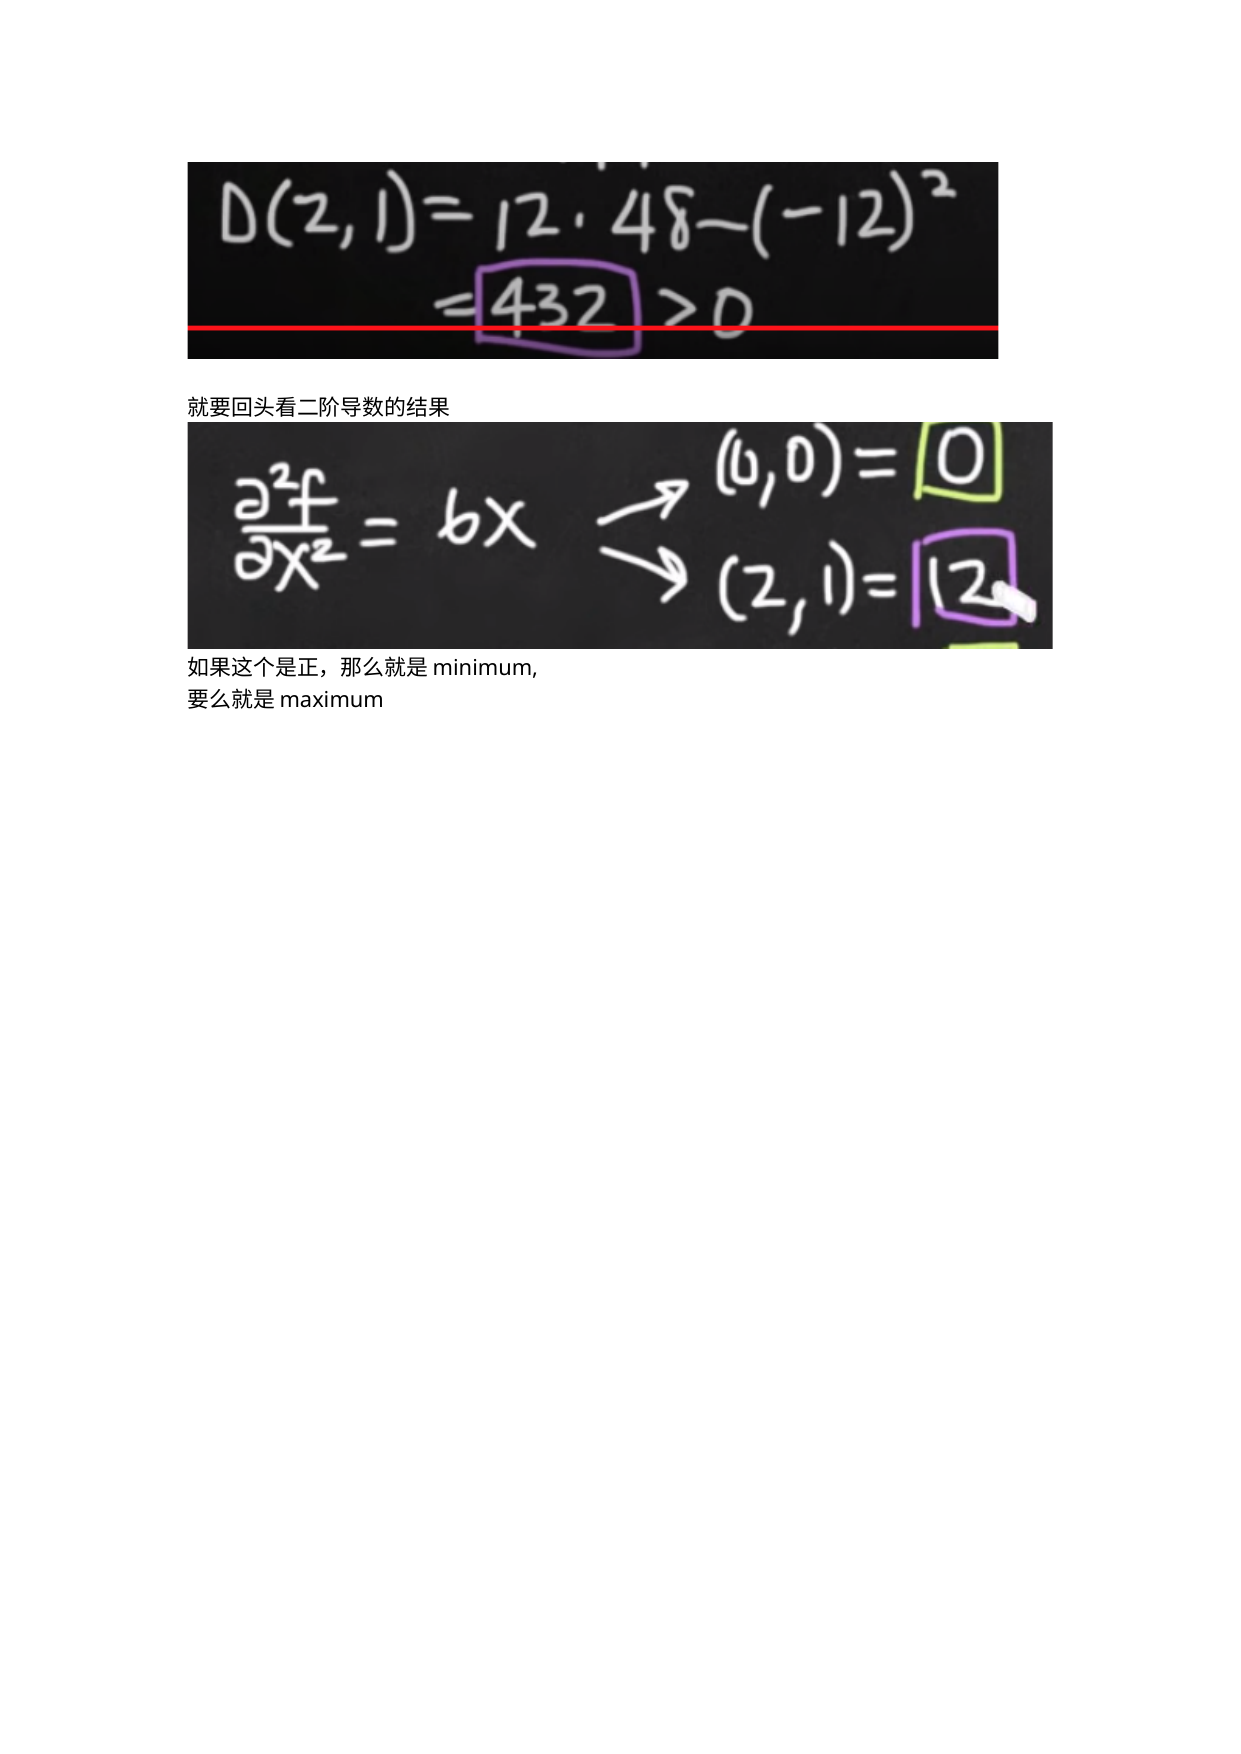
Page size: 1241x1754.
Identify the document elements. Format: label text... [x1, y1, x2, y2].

picture [187, 422, 1053, 649]
text 要么就是maximum [187, 682, 1053, 714]
picture [187, 162, 999, 359]
text 如果这个是正，那么就是minimum, [187, 649, 1053, 682]
text 就要回头看二阶导数的结果 [187, 389, 1053, 422]
